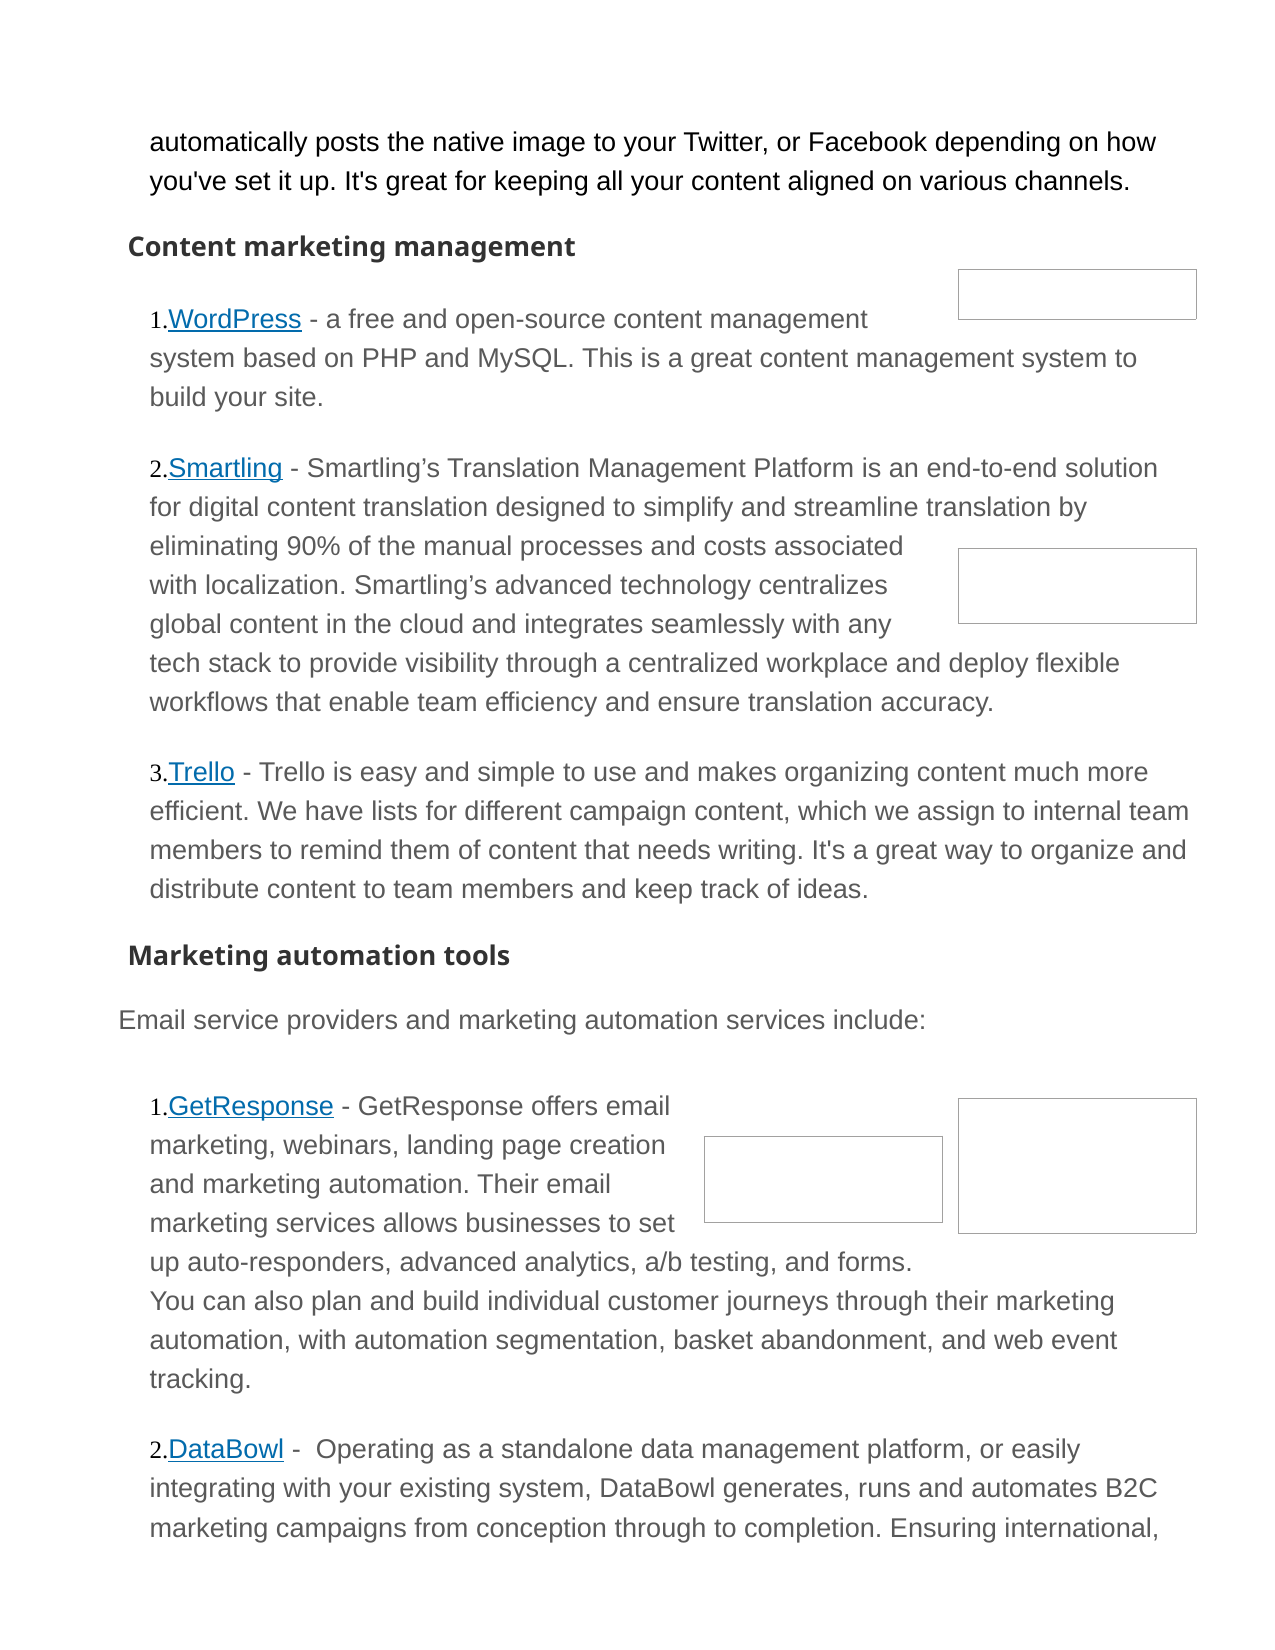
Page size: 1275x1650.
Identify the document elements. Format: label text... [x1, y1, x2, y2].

subtitle Content marketing management [127, 227, 1190, 264]
text Email service providers and marketing automation services include: [118, 1004, 1196, 1035]
list WordPress - a free and open-source content management system based on PHP and MySQL. This is a great content management system to build your site. [149, 295, 1196, 412]
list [149, 118, 1196, 196]
list GetResponse - GetResponse offers email marketing, webinars, landing page creation and marketing automation. Their email marketing services allows businesses to set up auto-responders, advanced analytics, a/b testing, and forms. You can also plan and build individual customer journeys through their marketing automation, with automation segmentation, basket abandonment, and web event tracking. [149, 1082, 1196, 1394]
list Trello - Trello is easy and simple to use and makes organizing content much more efficient. We have lists for different campaign content, which we assign to internal team members to remind them of content that needs writing. It's a great way to organize and distribute content to team members and keep track of ideas. [149, 748, 1196, 905]
subtitle Marketing automation tools [127, 936, 1190, 973]
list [149, 1426, 1196, 1543]
list Smartling - Smartling’s Translation Management Platform is an end-to-end solution for digital content translation designed to simplify and streamline translation by eliminating 90% of the manual processes and costs associated with localization. Smartling’s advanced technology centralizes global content in the cloud and integrates seamlessly with any tech stack to provide visibility through a centralized workplace and deploy flexible workflows that enable team efficiency and ensure translation accuracy. [149, 444, 1196, 717]
